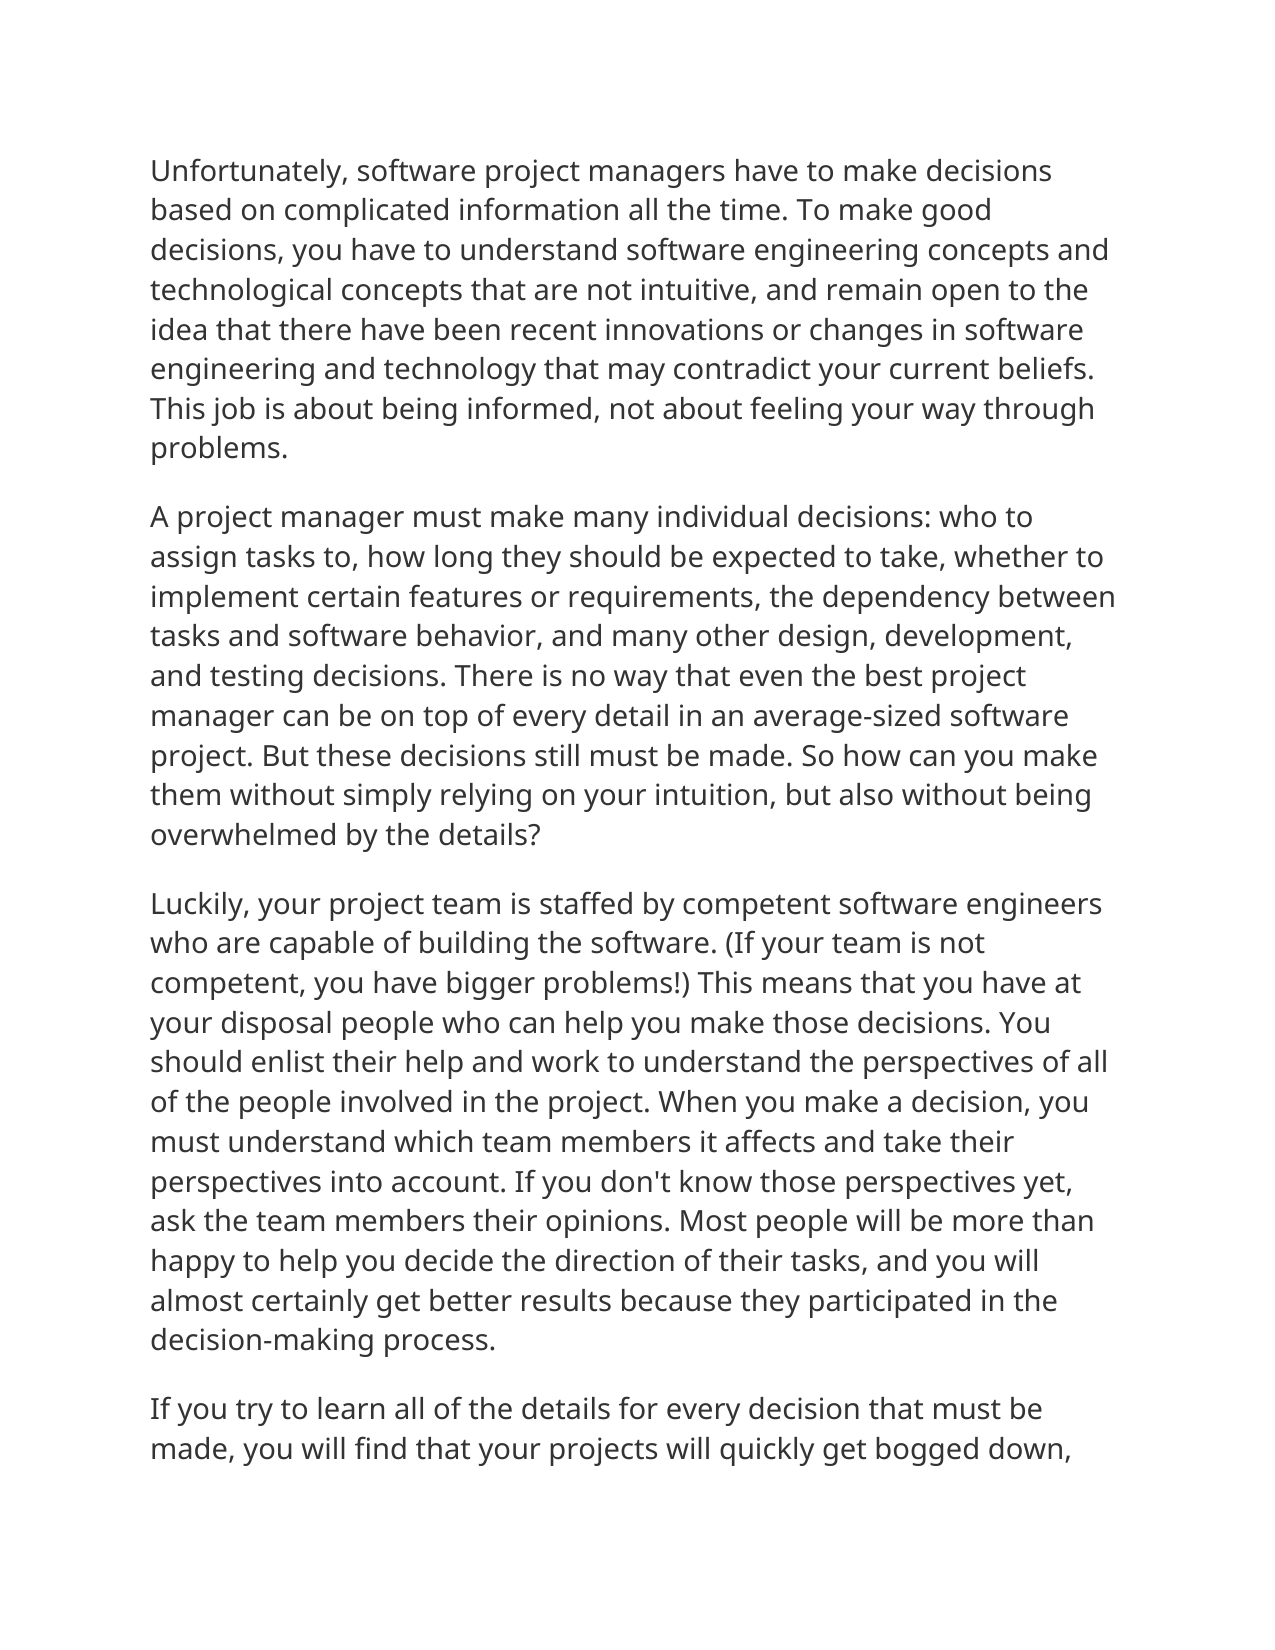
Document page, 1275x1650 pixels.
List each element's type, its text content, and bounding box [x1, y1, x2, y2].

text Unfortunately, software project managers have to make decisions based on complicated information all the time. To make good decisions, you have to understand software engineering concepts and technological concepts that are not intuitive, and remain open to the idea that there have been recent innovations or changes in software engineering and technology that may contradict your current beliefs. This job is about being informed, not about feeling your way through problems. [150, 150, 1125, 467]
text A project manager must make many individual decisions: who to assign tasks to, how long they should be expected to take, whether to implement certain features or requirements, the dependency between tasks and software behavior, and many other design, development, and testing decisions. There is no way that even the best project manager can be on top of every detail in an average-sized software project. But these decisions still must be made. So how can you make them without simply relying on your intuition, but also without being overwhelmed by the details? [150, 497, 1125, 854]
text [150, 1388, 1125, 1468]
text Luckily, your project team is staffed by competent software engineers who are capable of building the software. (If your team is not competent, you have bigger problems!) This means that you have at your disposal people who can help you make those decisions. You should enlist their help and work to understand the perspectives of all of the people involved in the project. When you make a decision, you must understand which team members it affects and take their perspectives into account. If you don't know those perspectives yet, ask the team members their opinions. Most people will be more than happy to help you decide the direction of their tasks, and you will almost certainly get better results because they participated in the decision-making process. [150, 883, 1125, 1359]
